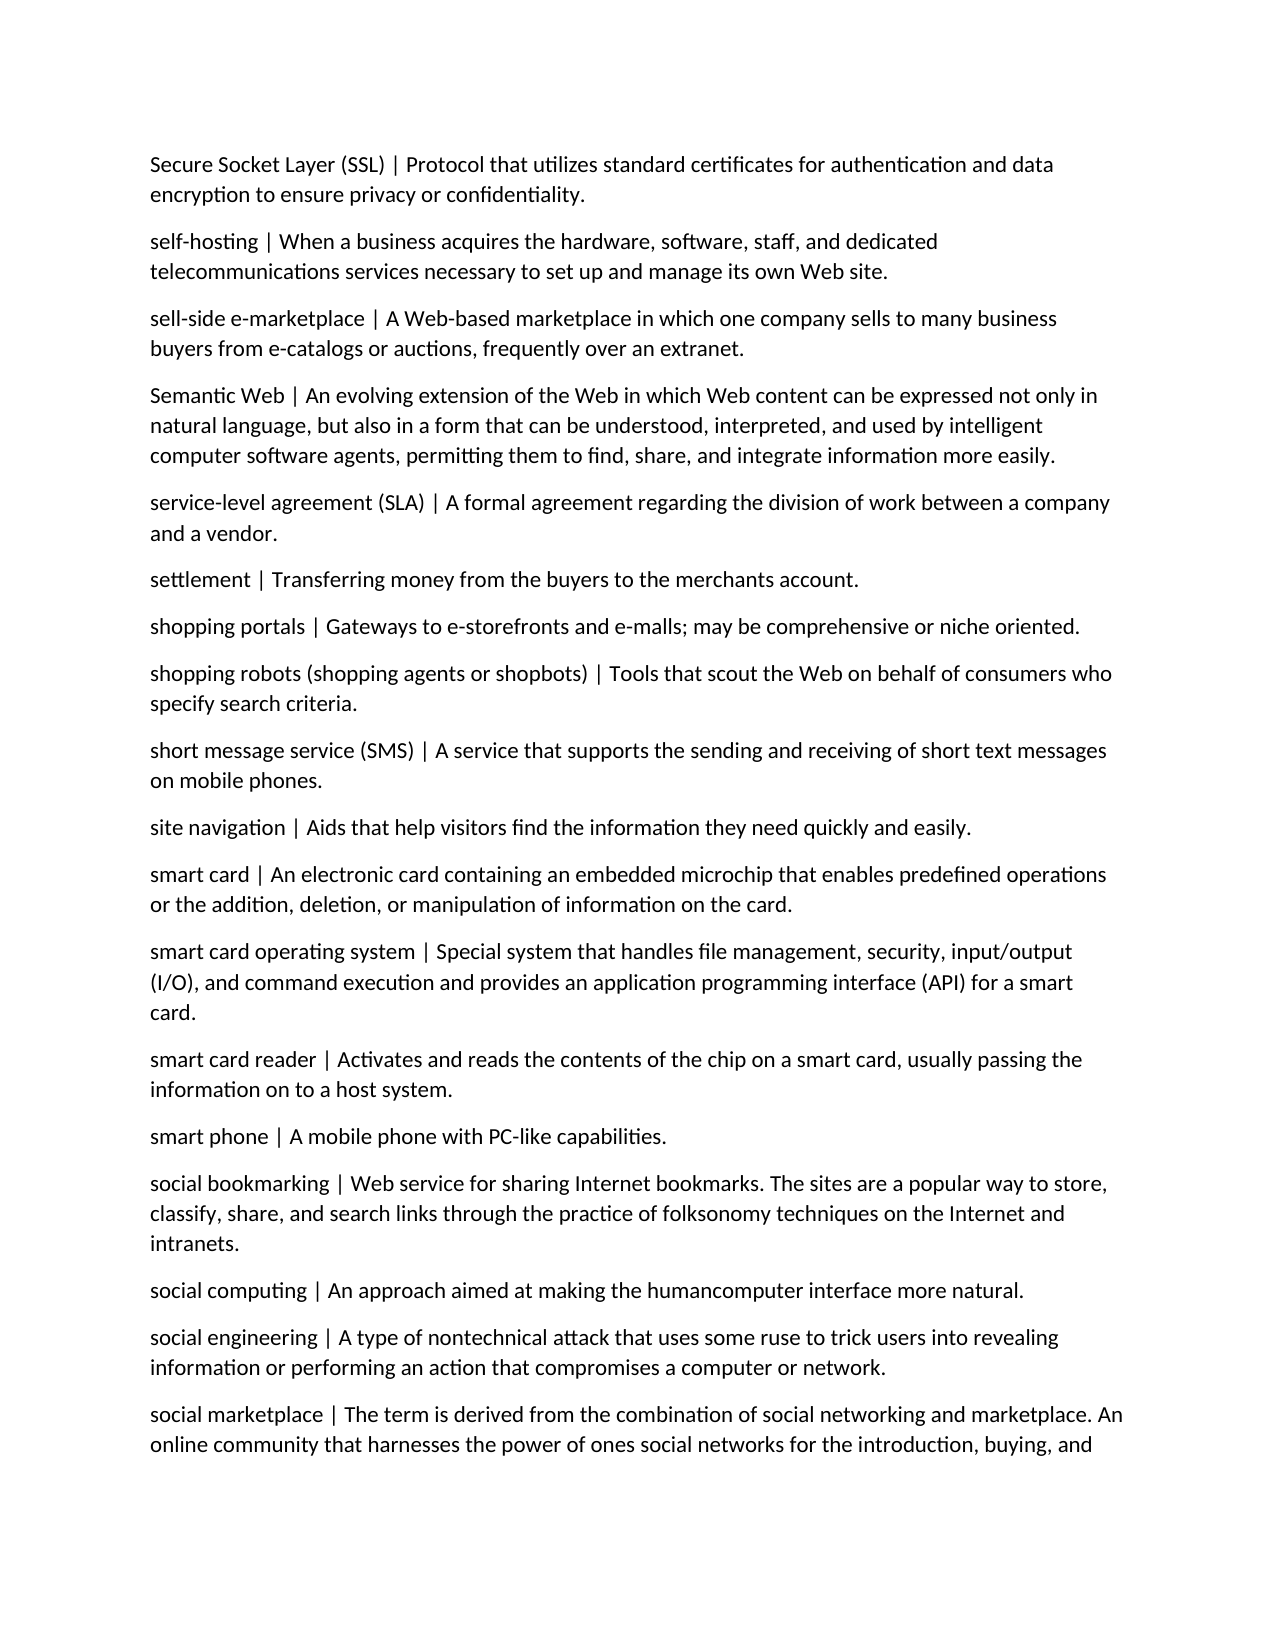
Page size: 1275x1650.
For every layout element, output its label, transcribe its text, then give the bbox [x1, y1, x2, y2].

text short message service (SMS) | A service that supports the sending and receiving of short text messages on mobile phones. [150, 736, 1125, 795]
text Semantic Web | An evolving extension of the Web in which Web content can be expressed not only in natural language, but also in a form that can be understood, interpreted, and used by intelligent computer software agents, permitting them to find, share, and integrate information more easily. [150, 381, 1125, 470]
text shopping robots (shopping agents or shopbots) | Tools that scout the Web on behalf of consumers who specify search criteria. [150, 659, 1125, 718]
text shopping portals | Gateways to e-storefronts and e-malls; may be comprehensive or niche oriented. [150, 612, 1125, 641]
text smart phone | A mobile phone with PC-like capabilities. [150, 1122, 1125, 1150]
text self-hosting | When a business acquires the hardware, software, staff, and dedicated telecommunications services necessary to set up and manage its own Web site. [150, 227, 1125, 285]
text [150, 1400, 1125, 1458]
text social computing | An approach aimed at making the humancomputer interface more natural. [150, 1276, 1125, 1304]
text social engineering | A type of nontechnical attack that uses some ruse to trick users into revealing information or performing an action that compromises a computer or network. [150, 1323, 1125, 1381]
text settlement | Transferring money from the buyers to the merchants account. [150, 566, 1125, 594]
text social bookmarking | Web service for sharing Internet bookmarks. The sites are a popular way to store, classify, share, and search links through the practice of folksonomy techniques on the Internet and intranets. [150, 1169, 1125, 1257]
text service-level agreement (SLA) | A formal agreement regarding the division of work between a company and a vendor. [150, 488, 1125, 547]
text site navigation | Aids that help visitors find the information they need quickly and easily. [150, 813, 1125, 842]
text smart card | An electronic card containing an embedded microchip that enables predefined operations or the addition, deletion, or manipulation of information on the card. [150, 860, 1125, 919]
text sell-side e-marketplace | A Web-based marketplace in which one company sells to many business buyers from e-catalogs or auctions, frequently over an extranet. [150, 304, 1125, 362]
text smart card operating system | Special system that handles file management, security, input/output (I/O), and command execution and provides an application programming interface (API) for a smart card. [150, 937, 1125, 1026]
text smart card reader | Activates and reads the contents of the chip on a smart card, usually passing the information on to a host system. [150, 1045, 1125, 1103]
text Secure Socket Layer (SSL) | Protocol that utilizes standard certificates for authentication and data encryption to ensure privacy or confidentiality. [150, 150, 1125, 208]
